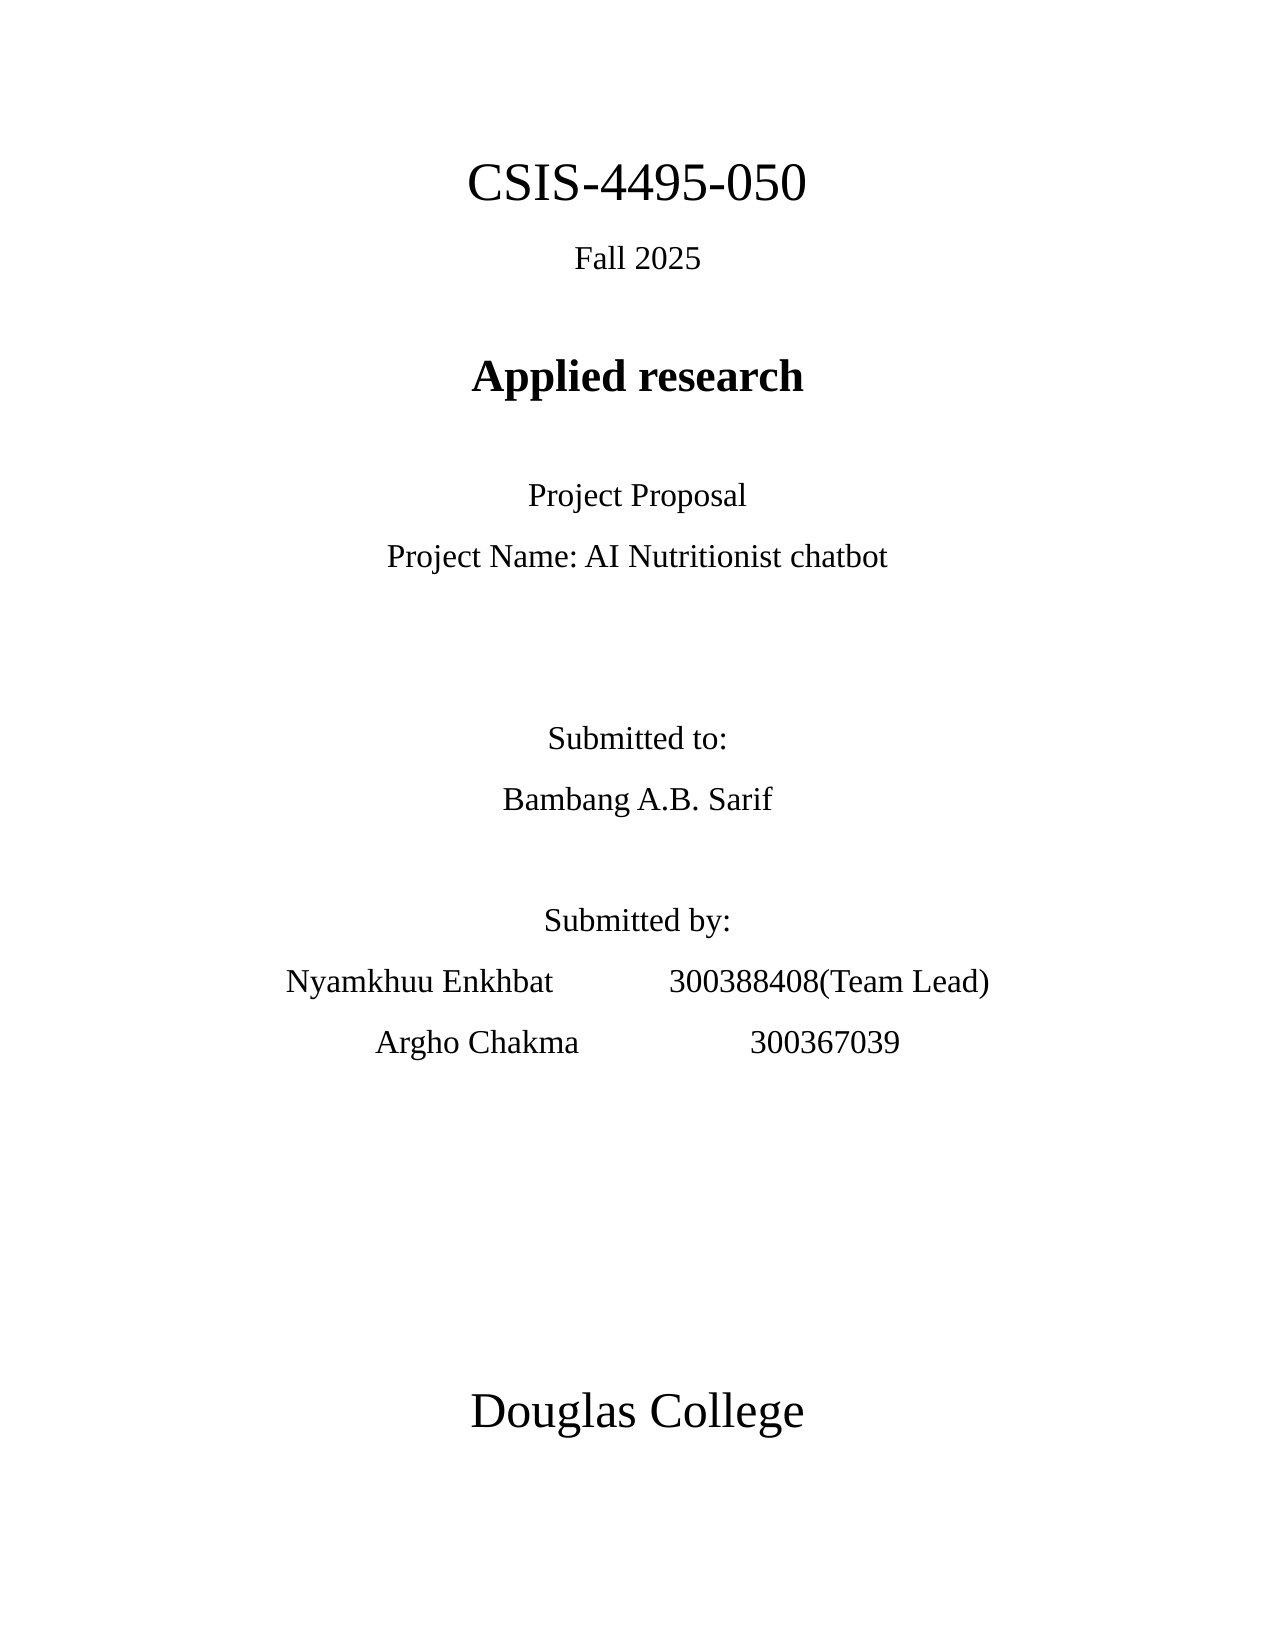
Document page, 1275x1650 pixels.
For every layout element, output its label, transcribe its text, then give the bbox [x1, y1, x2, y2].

text Bambang A.B. Sarif [150, 779, 1125, 817]
text CSIS-4495-050 [150, 150, 1125, 212]
text Argho Chakma 300367039 [150, 1022, 1125, 1060]
text Douglas College [150, 1381, 1125, 1438]
text Applied research [150, 349, 1125, 401]
text Fall 2025 [150, 238, 1125, 277]
text Submitted by: [150, 901, 1125, 939]
text Submitted to: [150, 718, 1125, 757]
text Nyamkhuu Enkhbat 300388408(Team Lead) [150, 961, 1125, 1000]
text Project Name: AI Nutritionist chatbot [150, 536, 1125, 574]
text Project Proposal [150, 476, 1125, 514]
